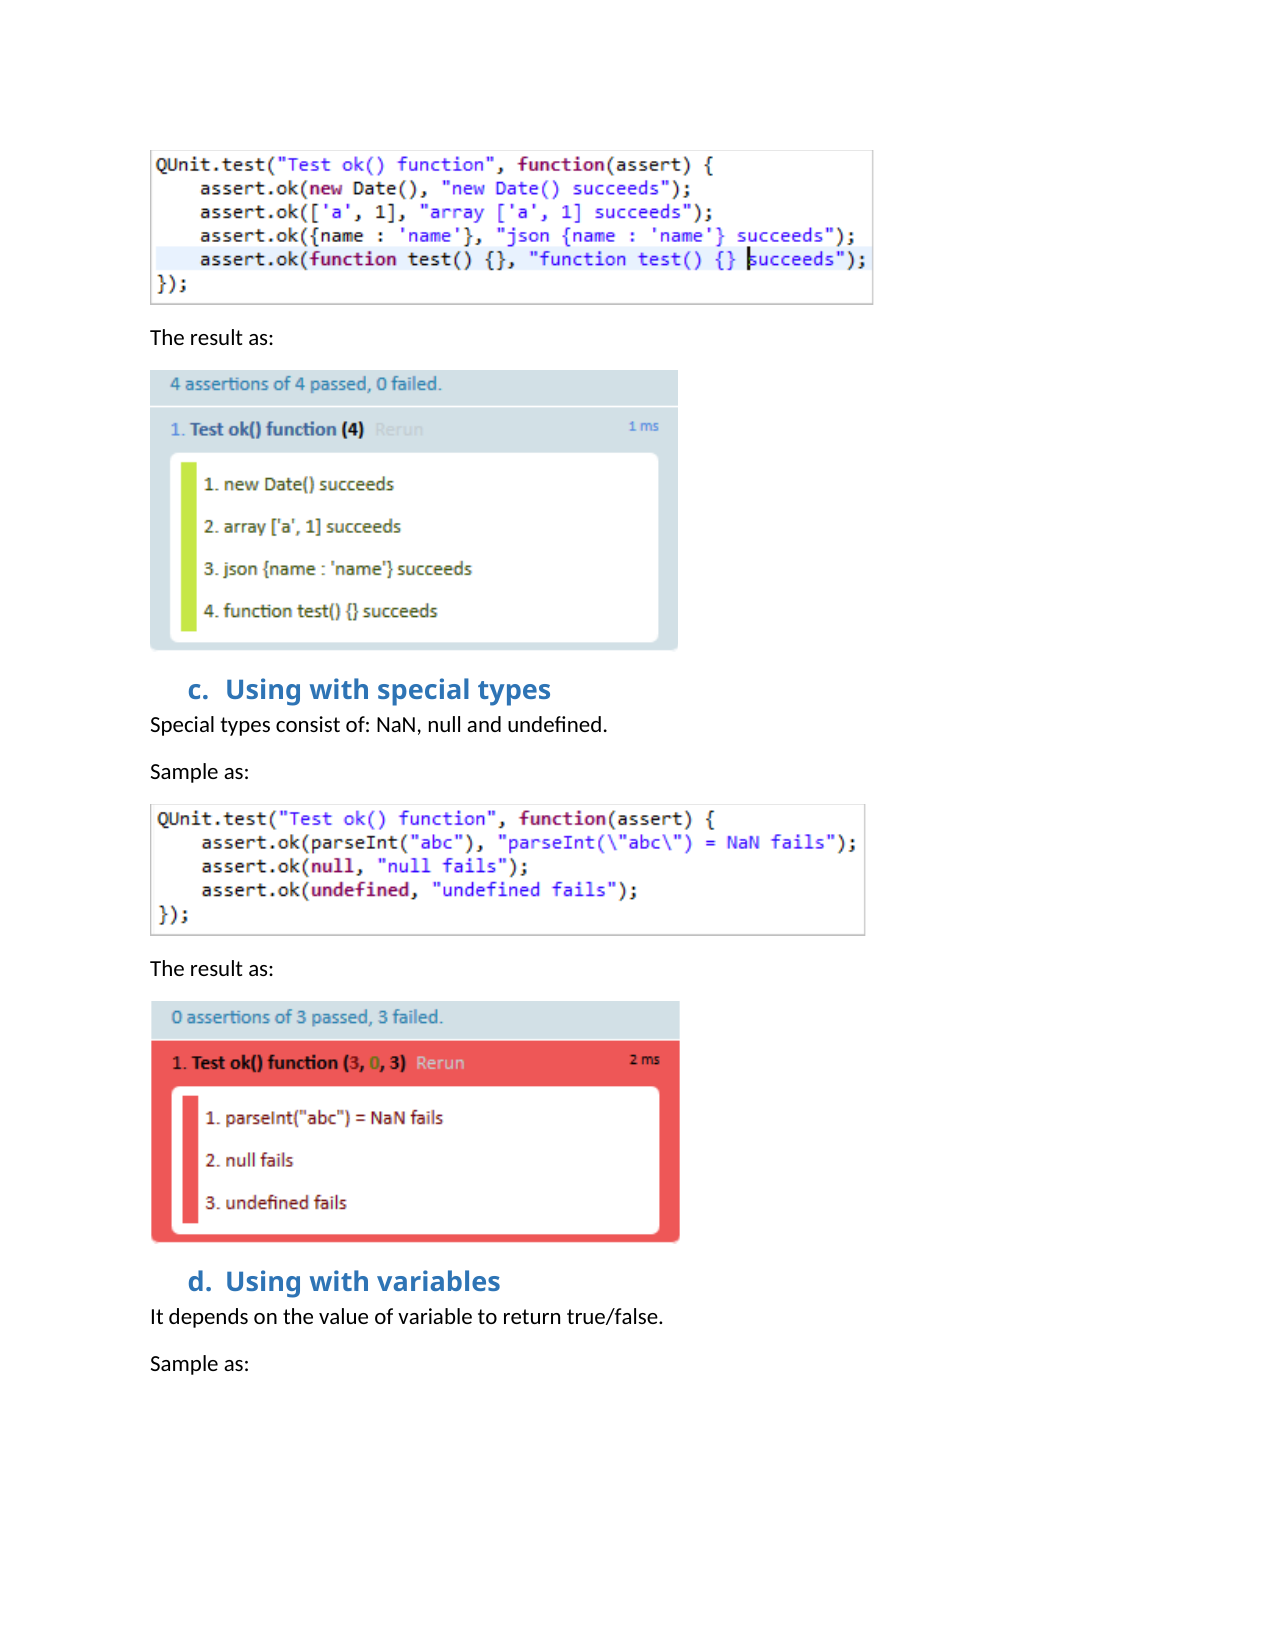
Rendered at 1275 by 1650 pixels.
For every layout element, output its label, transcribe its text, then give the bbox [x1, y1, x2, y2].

text It depends on the value of variable to return true/false. [150, 1302, 1125, 1330]
subtitle Using with variables [187, 1262, 1125, 1299]
picture [150, 1001, 680, 1244]
text Sample as: [150, 757, 1125, 785]
subtitle Using with special types [187, 671, 1125, 707]
text The result as: [150, 954, 1125, 982]
text The result as: [150, 323, 1125, 352]
text Special types consist of: NaN, null and undefined. [150, 710, 1125, 738]
picture [150, 150, 874, 305]
text Sample as: [150, 1349, 1125, 1377]
picture [150, 370, 678, 652]
picture [150, 804, 866, 936]
